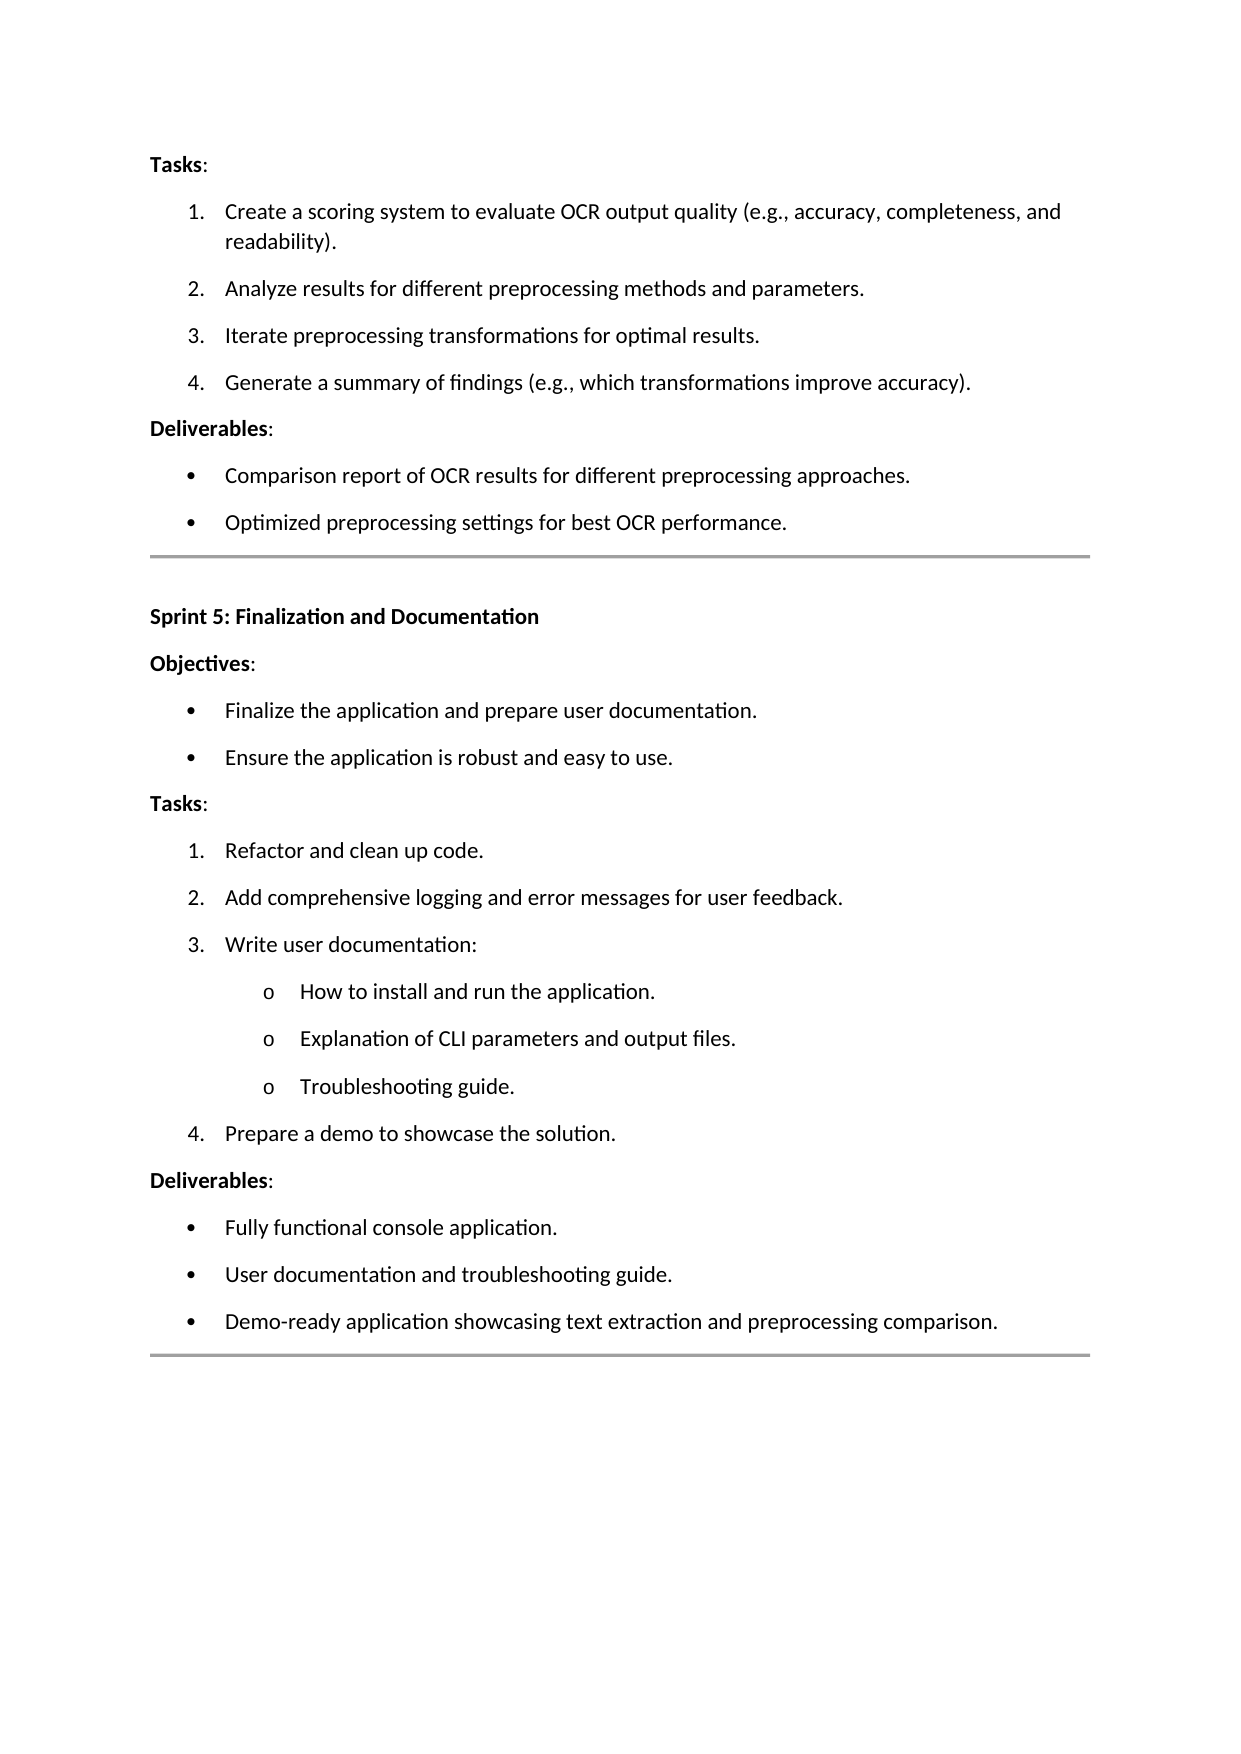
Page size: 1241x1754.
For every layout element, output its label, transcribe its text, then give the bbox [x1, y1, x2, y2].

list Finalize the application and prepare user documentation. [187, 696, 1090, 724]
text Sprint 5: Finalization and Documentation [150, 602, 1090, 630]
list Optimized preprocessing settings for best OCR performance. [187, 508, 1090, 536]
list Explanation of CLI parameters and output files. [262, 1024, 1090, 1053]
list Refactor and clean up code. [187, 836, 1090, 864]
list Troubleshooting guide. [262, 1072, 1090, 1100]
text Deliverables: [150, 1166, 1090, 1194]
list How to install and run the application. [262, 977, 1090, 1006]
list Generate a summary of findings (e.g., which transformations improve accuracy). [187, 368, 1090, 396]
list Fully functional console application. [187, 1213, 1090, 1241]
list Create a scoring system to evaluate OCR output quality (e.g., accuracy, completeness, and readability). [187, 197, 1090, 255]
list Analyze results for different preprocessing methods and parameters. [187, 274, 1090, 302]
list Ensure the application is robust and easy to use. [187, 743, 1090, 771]
text Tasks: [150, 789, 1090, 818]
text Objectives: [150, 649, 1090, 677]
list Iterate preprocessing transformations for optimal results. [187, 321, 1090, 349]
list Comparison report of OCR results for different preprocessing approaches. [187, 461, 1090, 489]
list Prepare a demo to showcase the solution. [187, 1119, 1090, 1147]
text Deliverables: [150, 414, 1090, 443]
list Add comprehensive logging and error messages for user feedback. [187, 883, 1090, 911]
list Write user documentation: [187, 930, 1090, 958]
list User documentation and troubleshooting guide. [187, 1260, 1090, 1288]
text Tasks: [150, 150, 1090, 178]
list Demo-ready application showcasing text extraction and preprocessing comparison. [187, 1307, 1090, 1335]
